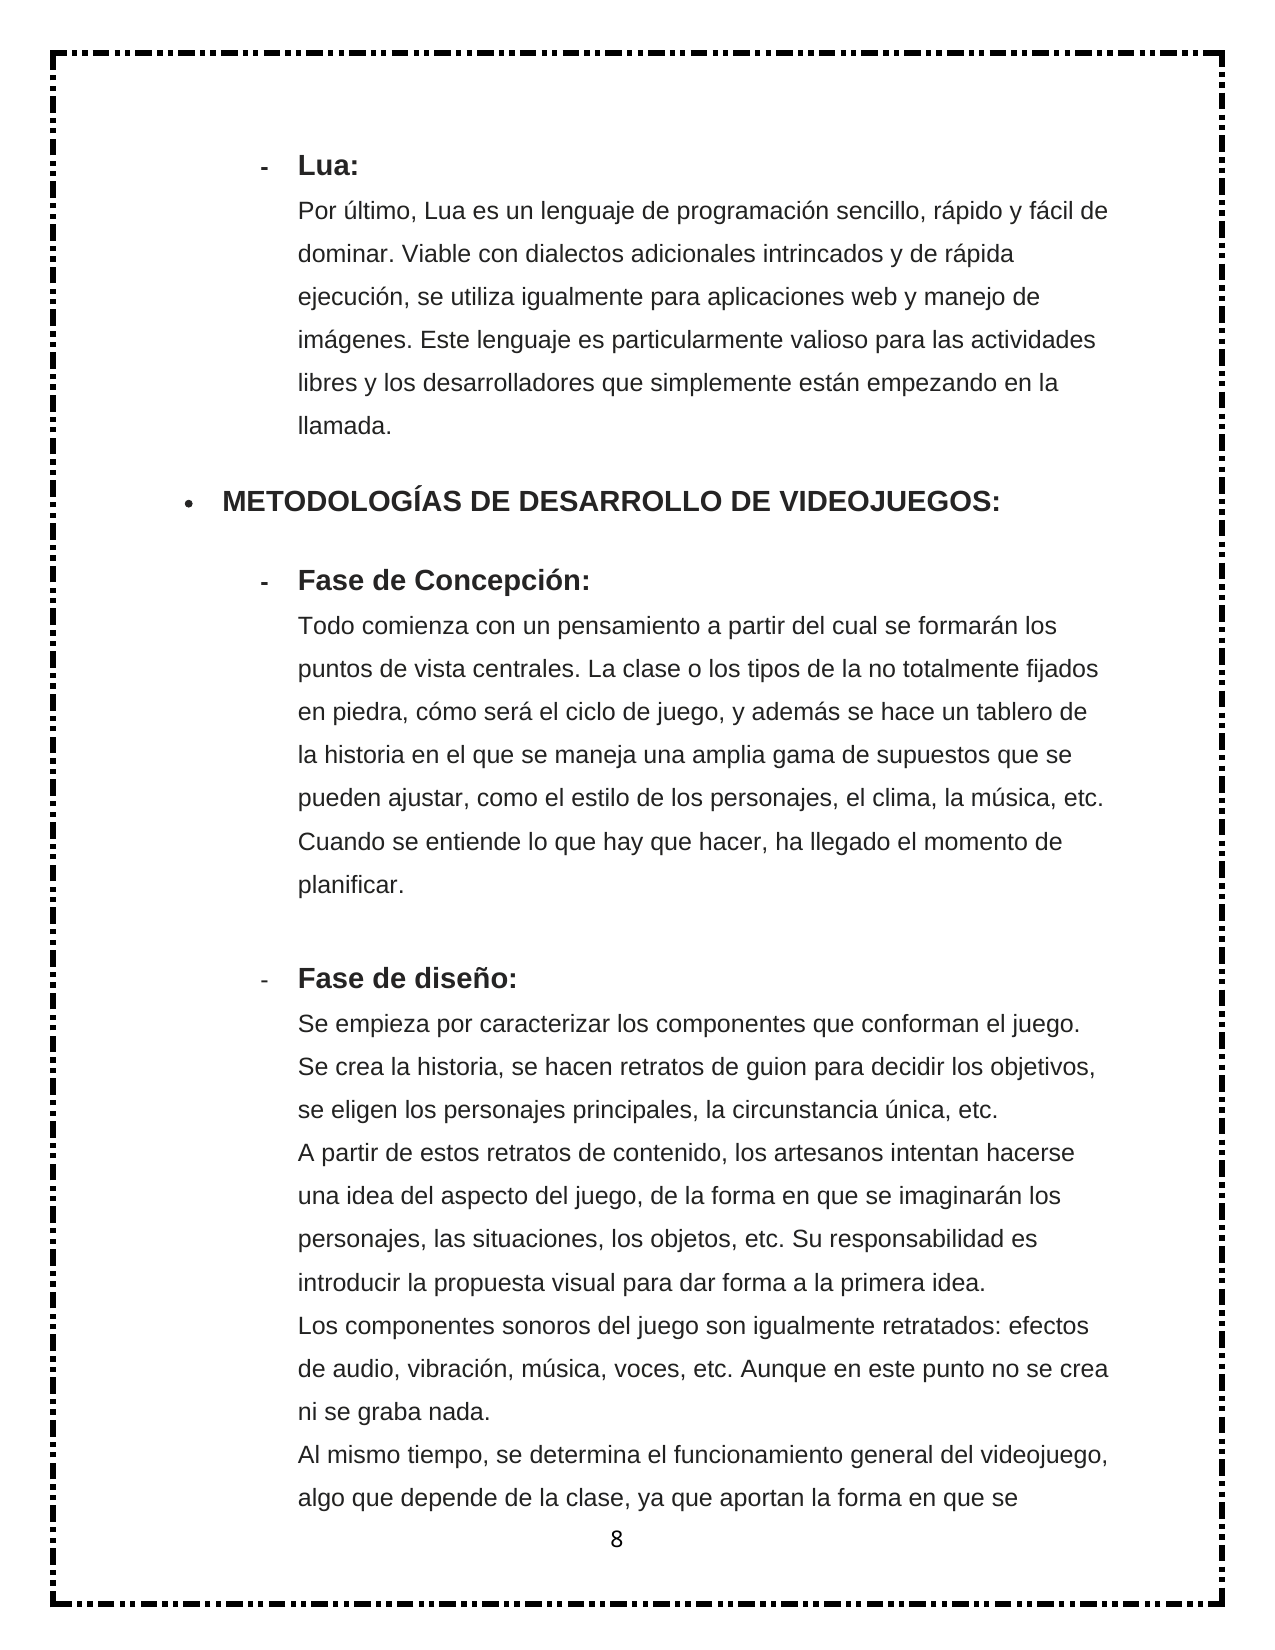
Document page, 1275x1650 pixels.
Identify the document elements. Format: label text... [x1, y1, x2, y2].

list Fase de Concepción: Todo comienza con un pensamiento a partir del cual se formarán los puntos de vista centrales. La clase o los tipos de la no totalmente fijados en piedra, cómo será el ciclo de juego, y además se hace un tablero de la historia en el que se maneja una amplia gama de supuestos que se pueden ajustar, como el estilo de los personajes, el clima, la música, etc. Cuando se entiende lo que hay que hacer, ha llegado el momento de planificar. [260, 563, 1114, 945]
list Lua: Por último, Lua es un lenguaje de programación sencillo, rápido y fácil de dominar. Viable con dialectos adicionales intrincados y de rápida ejecución, se utiliza igualmente para aplicaciones web y manejo de imágenes. Este lenguaje es particularmente valioso para las actividades libres y los desarrolladores que simplemente están empezando en la llamada. [260, 148, 1114, 440]
list METODOLOGÍAS DE DESARROLLO DE VIDEOJUEGOS: [185, 483, 1114, 517]
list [260, 961, 1114, 1512]
